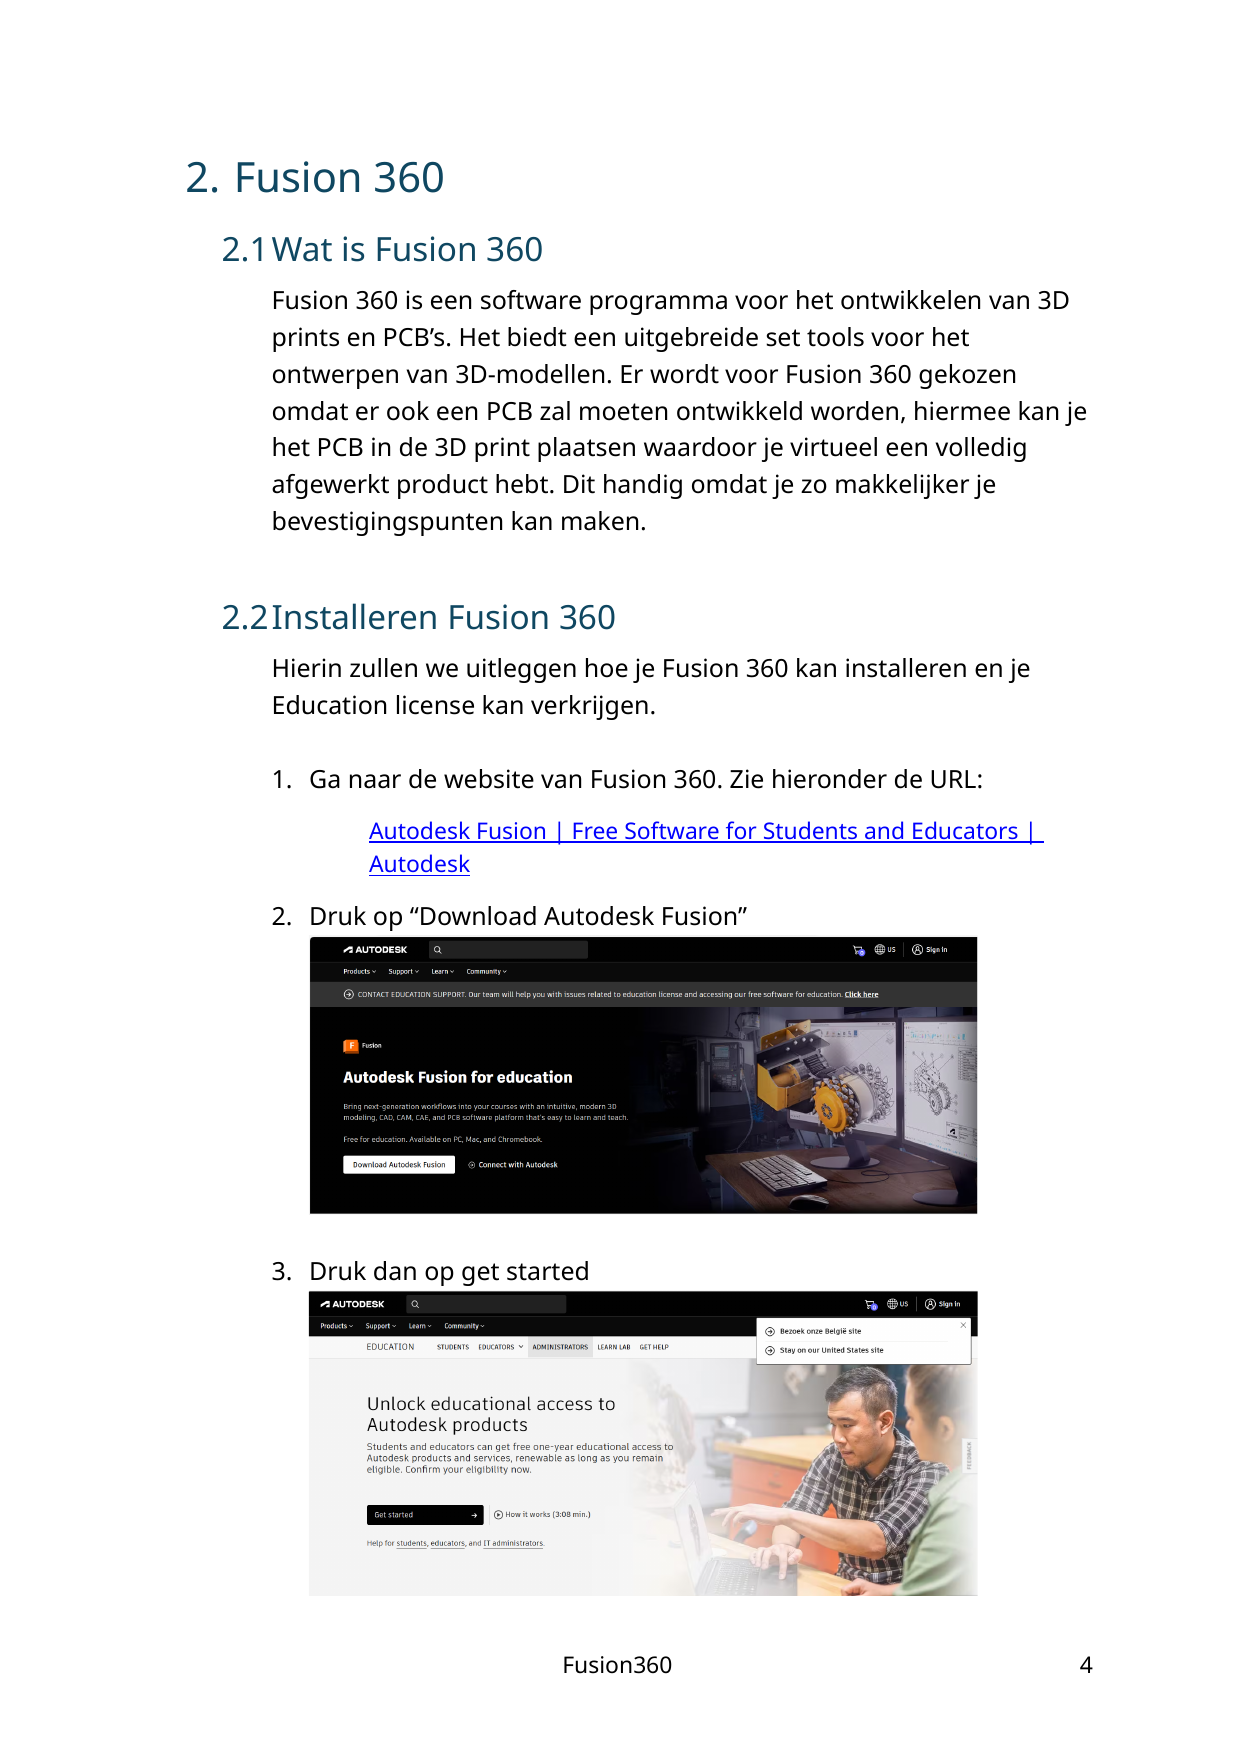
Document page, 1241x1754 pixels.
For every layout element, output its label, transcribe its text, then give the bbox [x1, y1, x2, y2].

list Ga naar de website van Fusion 360. Zie hieronder de URL: [271, 761, 1093, 795]
picture [308, 935, 978, 1215]
list Druk op “Download Autodesk Fusion” [271, 899, 1093, 933]
list Druk dan op get started [271, 1254, 1093, 1288]
subtitle Fusion 360 [185, 148, 1093, 204]
text Autodesk Fusion | Free Software for Students and Educators | Autodesk [369, 815, 1093, 880]
list Hierin zullen we uitleggen hoe je Fusion 360 kan installeren en je Education license kan verkrijgen. [271, 651, 1093, 722]
picture [308, 1290, 978, 1596]
subtitle Installeren Fusion 360 [221, 594, 1093, 639]
subtitle Wat is Fusion 360 [221, 226, 1093, 271]
list Fusion 360 is een software programma voor het ontwikkelen van 3D prints en PCB’s. Het biedt een uitgebreide set tools voor het ontwerpen van 3D-modellen. Er wordt voor Fusion 360 gekozen omdat er ook een PCB zal moeten ontwikkeld worden, hiermee kan je het PCB in de 3D print plaatsen waardoor je virtueel een volledig afgewerkt product hebt. Dit handig omdat je zo makkelijker je bevestigingspunten kan maken. [271, 283, 1093, 537]
